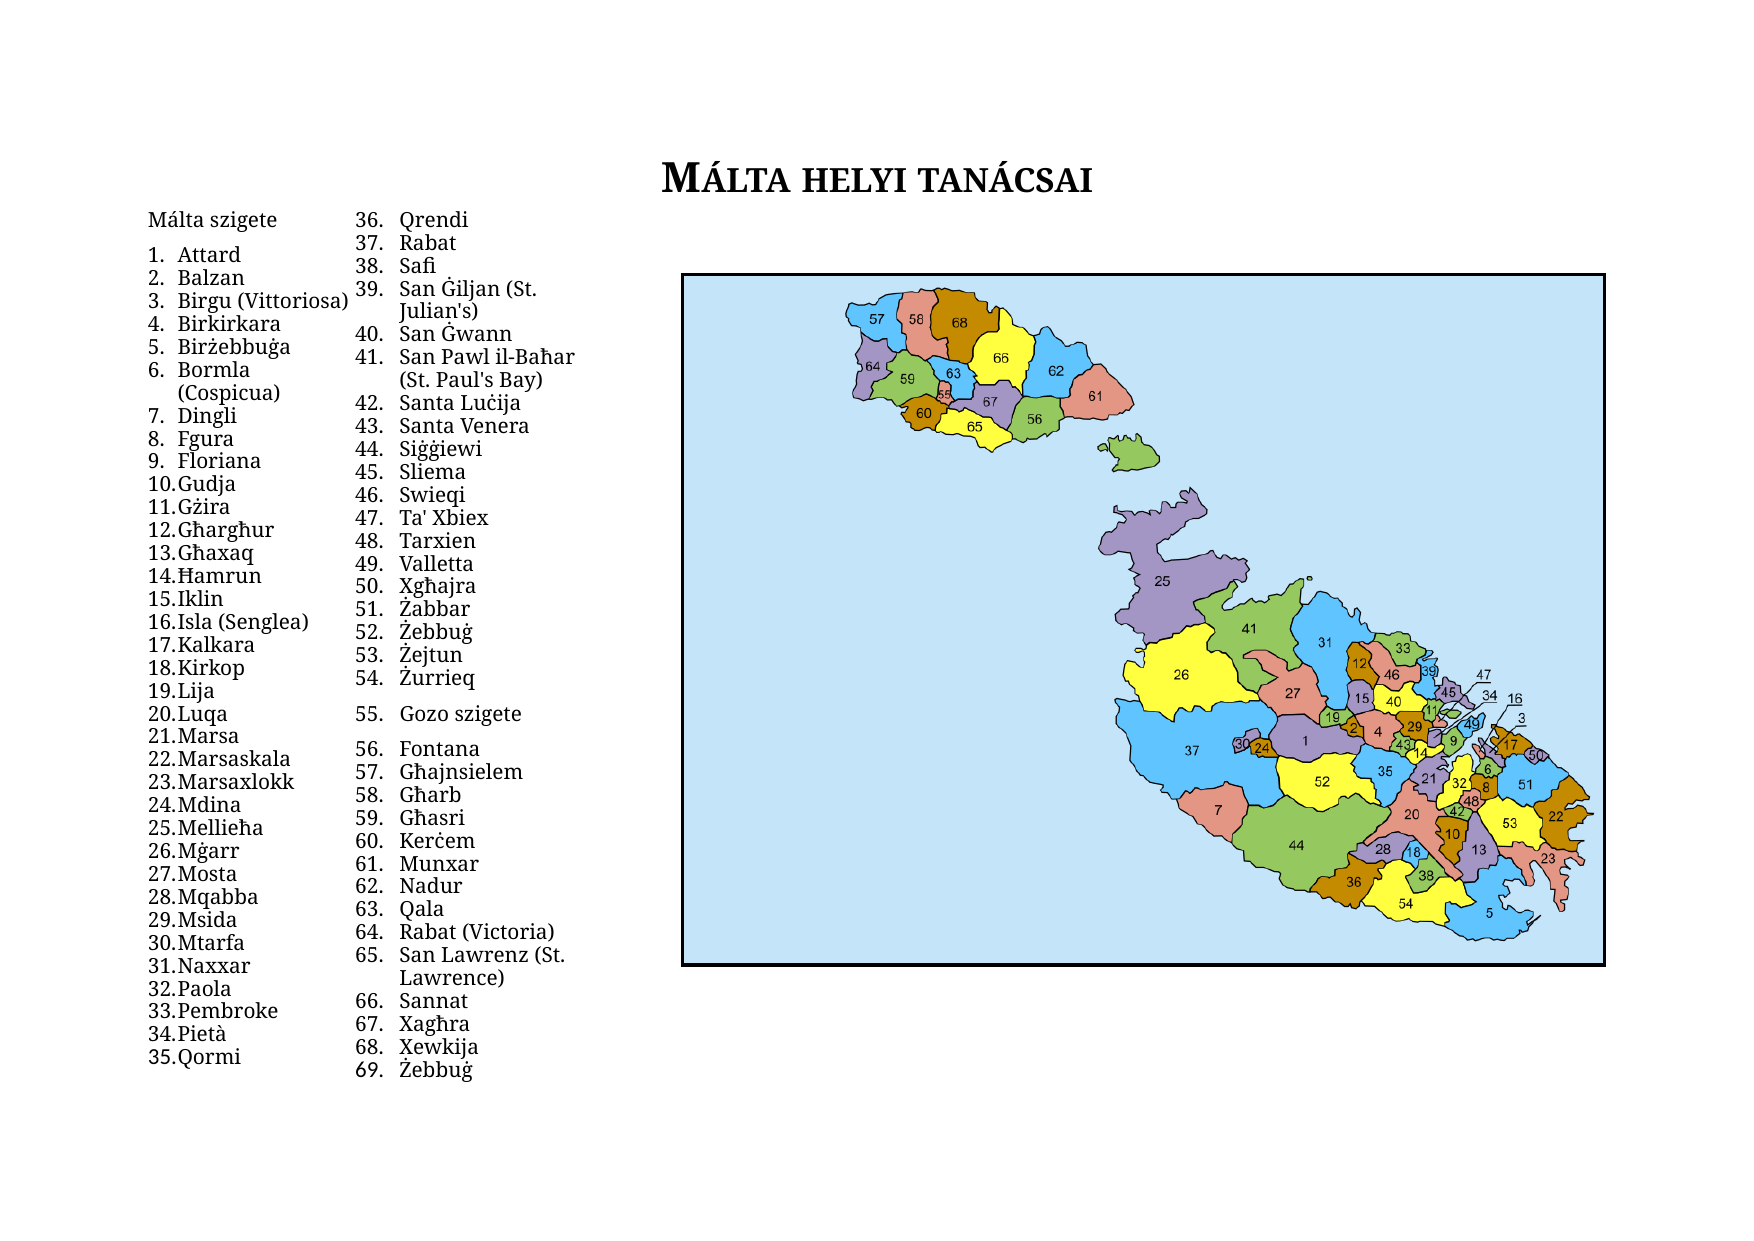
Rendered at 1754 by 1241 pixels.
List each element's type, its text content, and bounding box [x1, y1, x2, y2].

subtitle Málta helyi tanácsai [148, 148, 1606, 204]
table_header Málta szigete Attard Balzan Birgu (Vittoriosa) Birkirkara Birżebbuġa Bormla (Cospicua) Dingli Fgura Floriana Gudja Gżira Għargħur Għaxaq Ħamrun Iklin Isla (Senglea) Kalkara Kirkop Lija Luqa Marsa Marsaskala Marsaxlokk Mdina Mellieħa Mġarr Mosta Mqabba Msida Mtarfa Naxxar Paola Pembroke Pietà Qormi [148, 209, 354, 1082]
table_header Qrendi Rabat Safi San Ġiljan (St. Julian's) San Ġwann San Pawl il-Baħar (St. Paul's Bay) Santa Luċija Santa Venera Siġġiewi Sliema Swieqi Ta' Xbiex Tarxien Valletta Xgħajra Żabbar Żebbuġ Żejtun Żurrieq Gozo szigete Fontana Għajnsielem Għarb Għasri Kerċem Munxar Nadur Qala Rabat (Victoria) San Lawrenz (St. Lawrence) Sannat Xagħra Xewkija Żebbuġ [354, 209, 590, 1082]
picture [684, 276, 1603, 963]
